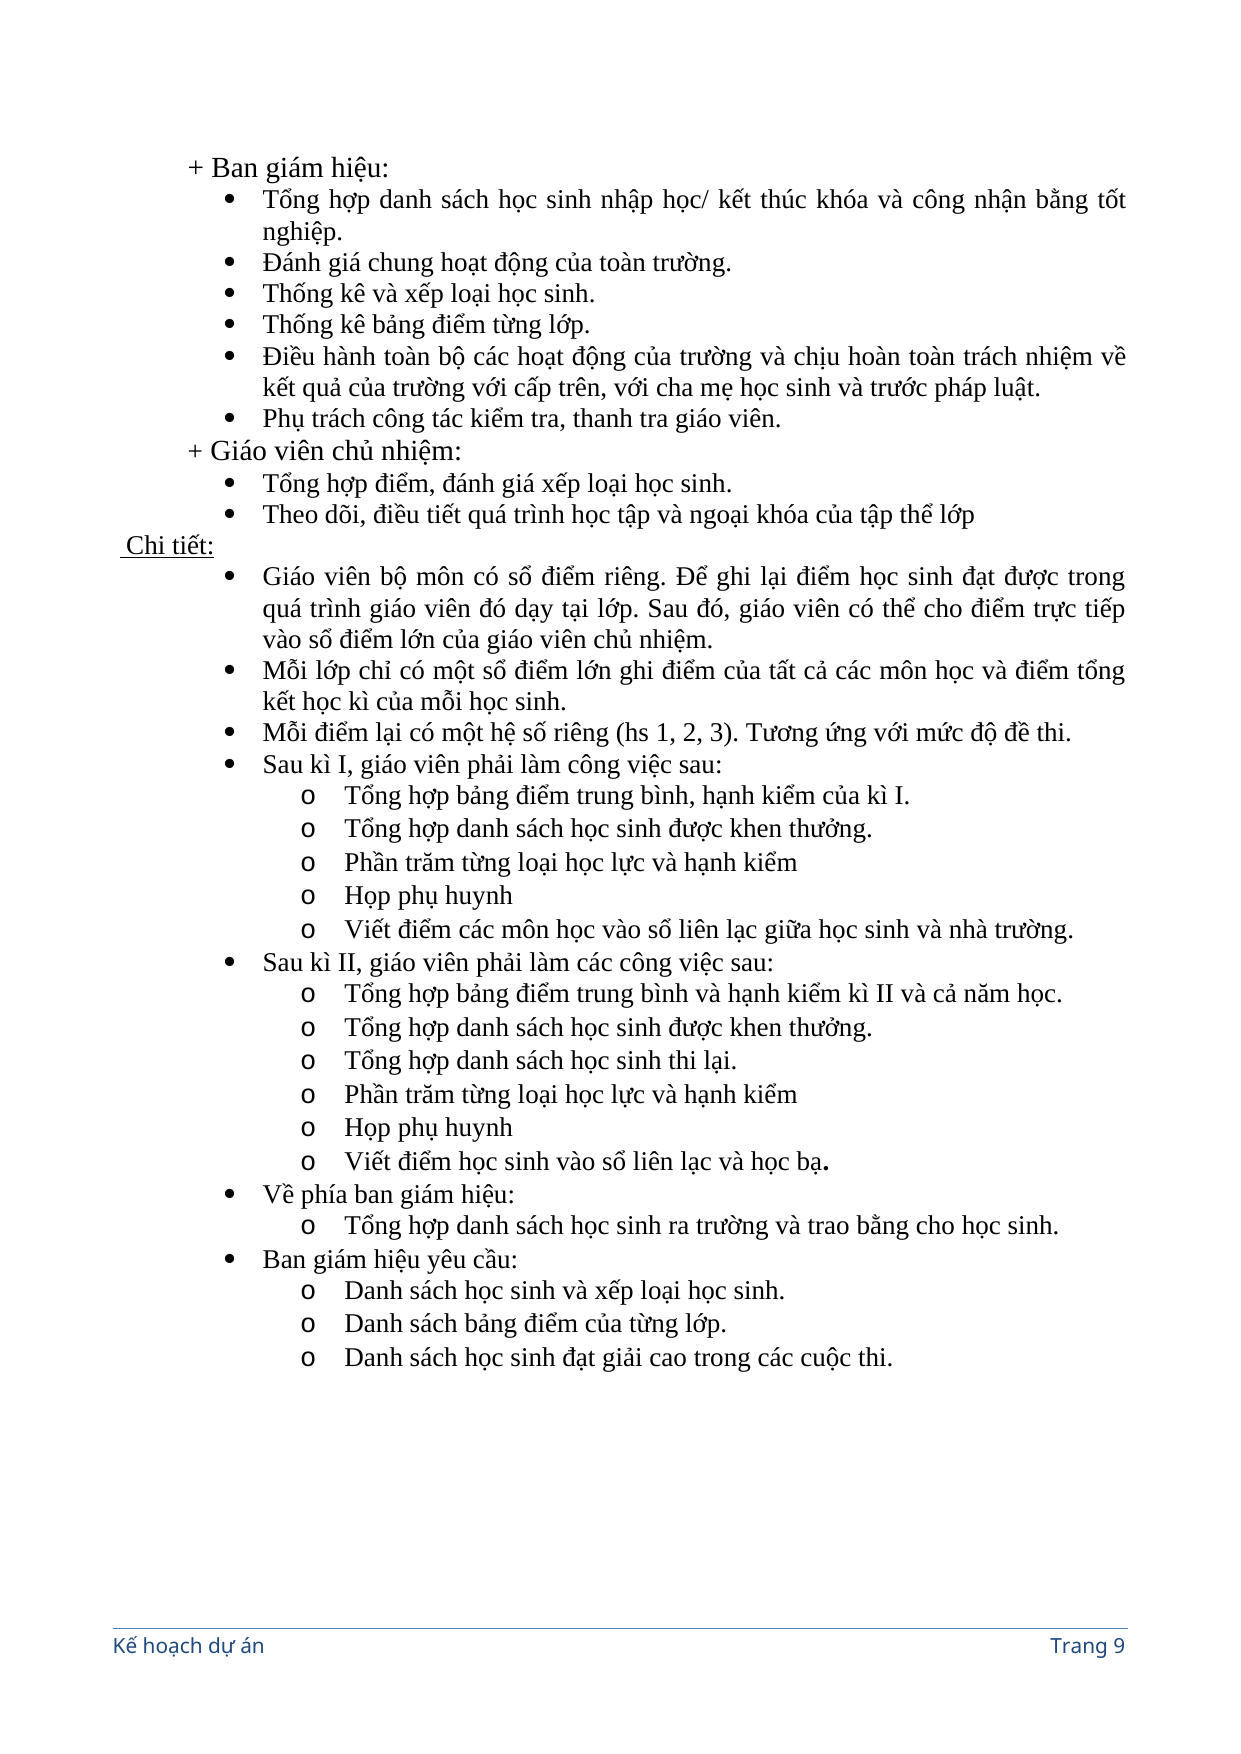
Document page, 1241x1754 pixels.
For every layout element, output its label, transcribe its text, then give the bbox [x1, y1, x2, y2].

list Mỗi lớp chỉ có một sổ điểm lớn ghi điểm của tất cả các môn học và điểm tổng kết học kì của mỗi học sinh. [225, 654, 1128, 716]
list Ban giám hiệu yêu cầu: [225, 1243, 1128, 1274]
list Viết điểm học sinh vào sổ liên lạc và học bạ. [300, 1144, 1128, 1178]
list Về phía ban giám hiệu: [225, 1178, 1128, 1209]
list Phụ trách công tác kiểm tra, thanh tra giáo viên. [225, 402, 1128, 433]
list Tổng hợp bảng điểm trung bình và hạnh kiểm kì II và cả năm học. [300, 977, 1128, 1011]
list Phần trăm từng loại học lực và hạnh kiểm [300, 1078, 1128, 1111]
list Tổng hợp danh sách học sinh được khen thưởng. [300, 1011, 1128, 1044]
text Chi tiết: [112, 529, 1128, 561]
list Danh sách học sinh đạt giải cao trong các cuộc thi. [300, 1341, 1128, 1374]
list Đánh giá chung hoạt động của toàn trường. [225, 246, 1128, 277]
text + Ban giám hiệu: [112, 150, 1128, 183]
list Danh sách bảng điểm của từng lớp. [300, 1307, 1128, 1341]
list Tổng hợp điểm, đánh giá xếp loại học sinh. [225, 467, 1128, 498]
list Tổng hợp danh sách học sinh thi lại. [300, 1044, 1128, 1078]
list Phần trăm từng loại học lực và hạnh kiểm [300, 846, 1128, 879]
list Tổng hợp danh sách học sinh ra trường và trao bằng cho học sinh. [300, 1209, 1128, 1243]
list Tổng hợp bảng điểm trung bình, hạnh kiểm của kì I. [300, 779, 1128, 812]
list Họp phụ huynh [300, 879, 1128, 913]
list Tổng hợp danh sách học sinh được khen thưởng. [300, 812, 1128, 846]
list Điều hành toàn bộ các hoạt động của trường và chịu hoàn toàn trách nhiệm về kết quả của trường với cấp trên, với cha mẹ học sinh và trước pháp luật. [225, 340, 1128, 402]
list Thống kê bảng điểm từng lớp. [225, 308, 1128, 340]
list Danh sách học sinh và xếp loại học sinh. [300, 1274, 1128, 1307]
list Theo dõi, điều tiết quá trình học tập và ngoại khóa của tập thể lớp [225, 498, 1128, 529]
list Viết điểm các môn học vào sổ liên lạc giữa học sinh và nhà trường. [300, 913, 1128, 946]
list Giáo viên bộ môn có sổ điểm riêng. Để ghi lại điểm học sinh đạt được trong quá trình giáo viên đó dạy tại lớp. Sau đó, giáo viên có thể cho điểm trực tiếp vào sổ điểm lớn của giáo viên chủ nhiệm. [225, 561, 1128, 654]
list Mỗi điểm lại có một hệ số riêng (hs 1, 2, 3). Tương ứng với mức độ đề thi. [225, 716, 1128, 748]
text + Giáo viên chủ nhiệm: [112, 433, 1128, 467]
list Tổng hợp danh sách học sinh nhập học/ kết thúc khóa và công nhận bằng tốt nghiệp. [225, 183, 1128, 246]
list Thống kê và xếp loại học sinh. [225, 277, 1128, 308]
list Sau kì II, giáo viên phải làm các công việc sau: [225, 946, 1128, 977]
list Sau kì I, giáo viên phải làm công việc sau: [225, 748, 1128, 779]
list Họp phụ huynh [300, 1111, 1128, 1144]
